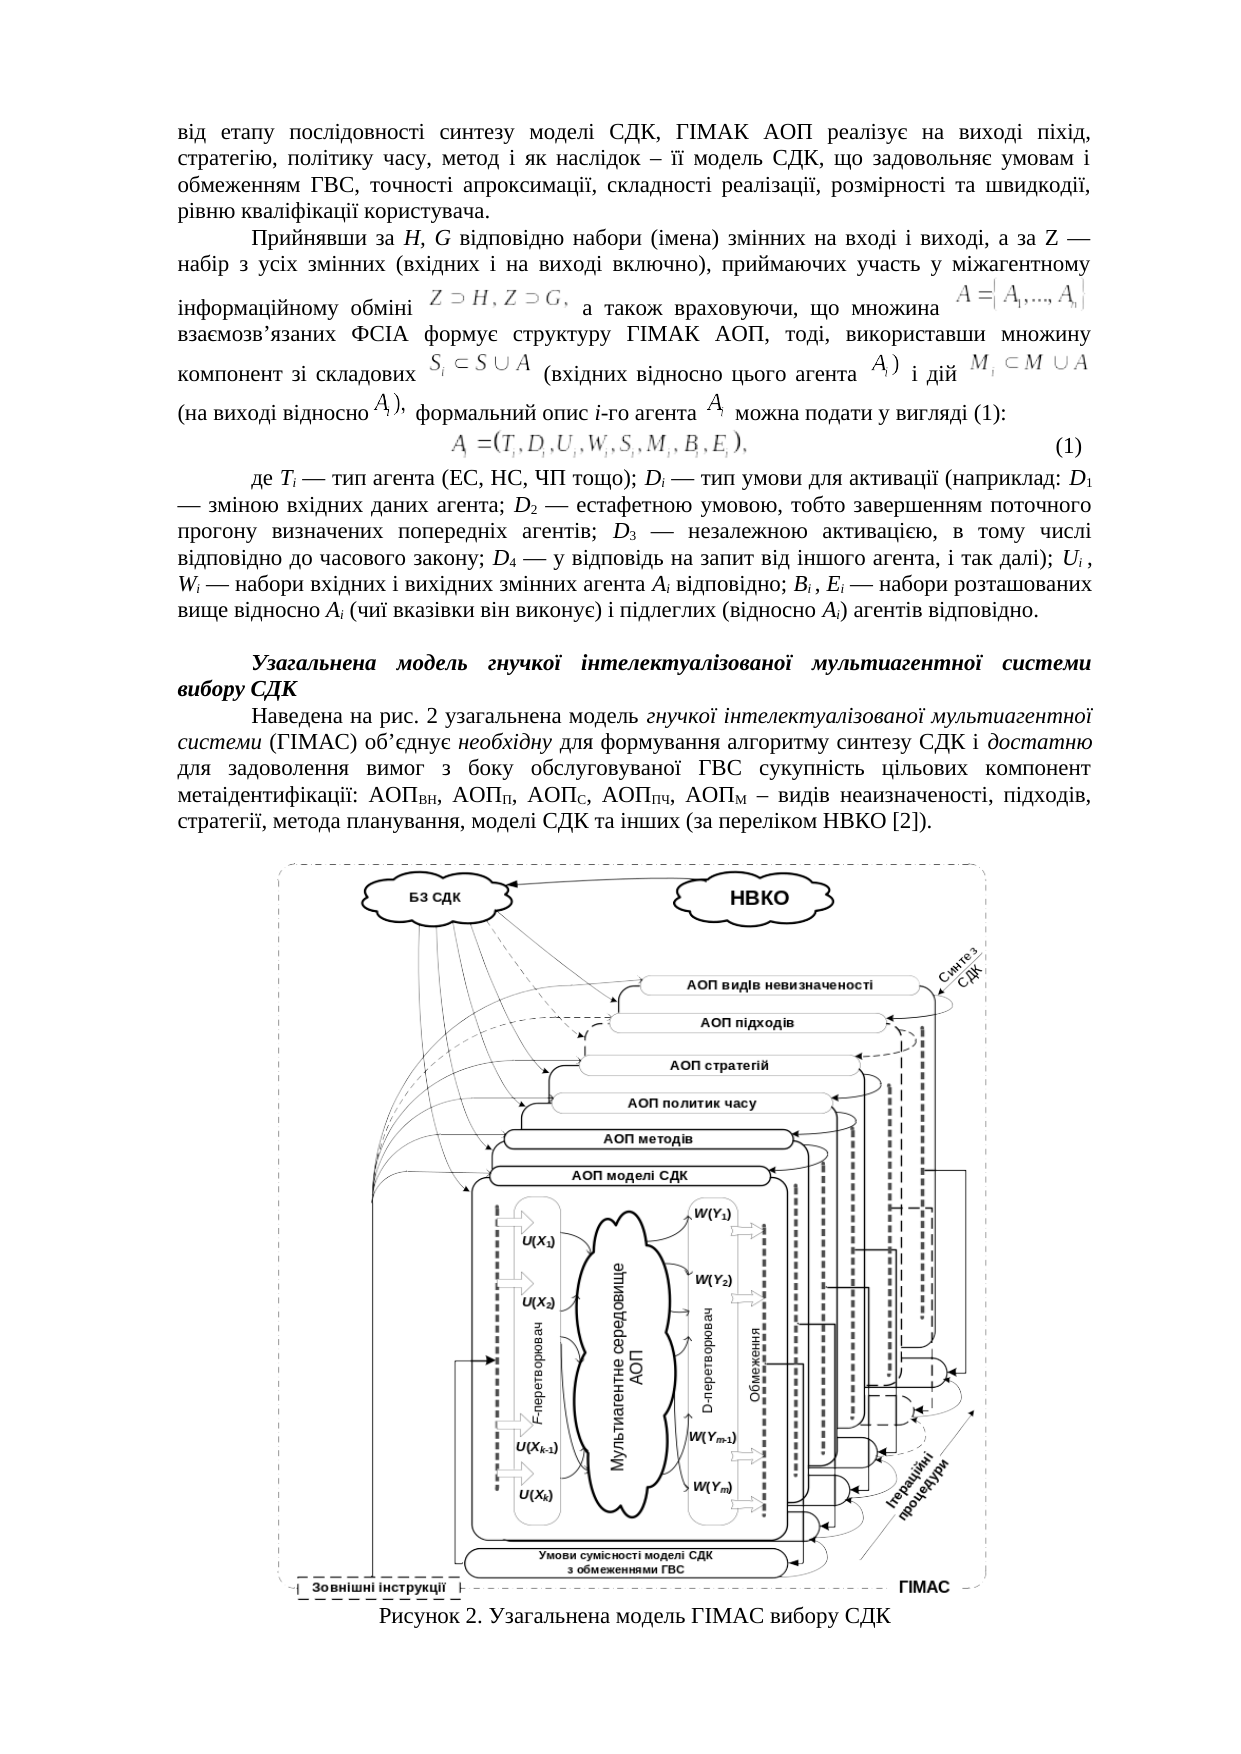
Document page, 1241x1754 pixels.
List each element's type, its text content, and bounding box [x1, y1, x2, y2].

table_header [166, 425, 1033, 464]
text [177, 118, 1092, 223]
text Наведена на рис. 2 узагальнена модель гнучкої інтелектуалізованої мультиагентної системи (ГІМАС) об’єднує необхідну для формування алгоритму синтезу СДК і достатню для задоволення вимог з боку обслуговуваної ГВС сукупність цільових компонент метаідентифікації: АОПВН, АОПП, АОПС, АОППЧ, АОПМ – видів неаизначеності, підходів, стратегії, метода планування, моделі СДК та інших (за переліком НВКО [2]). [177, 702, 1092, 833]
text Прийнявши за H, G відповідно набори (імена) змінних на вході і виході, а за Z — набір з усіх змінних (вхідних і на виході включно), приймаючих участь у міжагентному інформаційному обміні а також враховуючи, що множина взаємозв’язаних ФСІА формує структуру ГІМАК АОП, тоді, використавши множину компонент зі складових (вхідних відносно цього агента і дій (на виході відносно формальний опис і-го агента можна подати у вигляді (1): [177, 223, 1092, 425]
text де Ti — тип агента (ЕС, НС, ЧП тощо); Di — тип умови для активації (наприклад: D1 — зміною вхідних даних агента; D2 — естафетною умовою, тобто завершенням поточного прогону визначених попередніх агентів; D3 — незалежною активацією, в тому числі відповідно до часового закону; D4 — у відповідь на запит від іншого агента, і так далі); Ui , Wi — набори вхідних і вихідних змінних агента Аi відповідно; Bi , Ei — набори розташованих вище відносно Аi (чиї вказівки він виконує) і підлеглих (відносно Аi) агентів відповідно. [177, 464, 1092, 623]
table_header (1) [1034, 425, 1104, 464]
text Рисунок 2. Узагальнена модель ГІМАС вибору СДК [177, 1602, 1092, 1628]
text Узагальнена модель гнучкої інтелектуалізованої мультиагентної системи вибору СДК [177, 649, 1092, 702]
